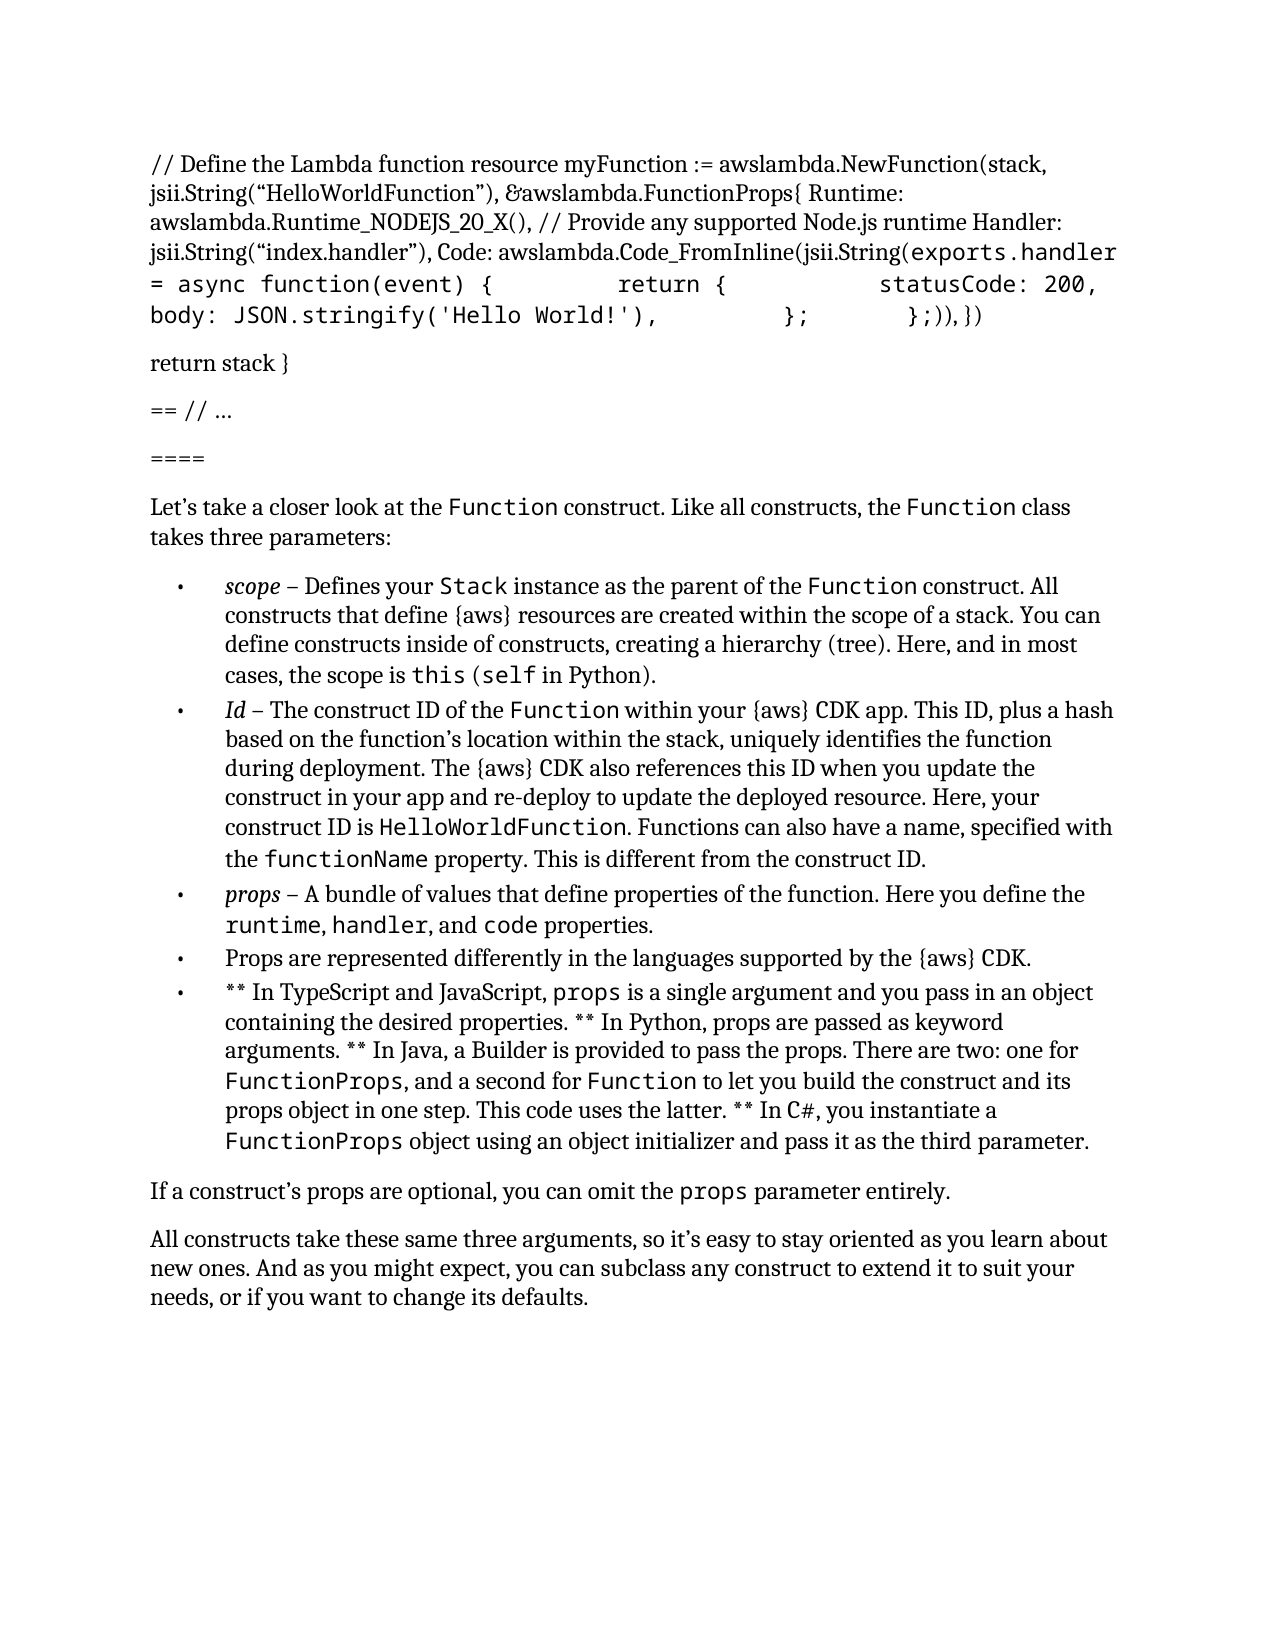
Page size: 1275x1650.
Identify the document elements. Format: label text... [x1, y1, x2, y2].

text If a construct’s props are optional, you can omit the props parameter entirely. [150, 1175, 1125, 1206]
list Props are represented differently in the languages supported by the {aws} CDK. [175, 944, 1125, 972]
list Id – The construct ID of the Function within your {aws} CDK app. This ID, plus a hash based on the function’s location within the stack, uniquely identifies the function during deployment. The {aws} CDK also references this ID when you update the construct in your app and re-deploy to update the deployed resource. Here, your construct ID is HelloWorldFunction. Functions can also have a name, specified with the functionName property. This is different from the construct ID. [175, 694, 1125, 874]
text return stack } [150, 349, 1125, 377]
list props – A bundle of values that define properties of the function. Here you define the runtime, handler, and code properties. [175, 877, 1125, 940]
text == // … [150, 396, 1125, 425]
text Let’s take a closer look at the Function construct. Like all constructs, the Function class takes three parameters: [150, 491, 1125, 551]
text // Define the Lambda function resource myFunction := awslambda.NewFunction(stack, jsii.String(“HelloWorldFunction”), &awslambda.FunctionProps{ Runtime: awslambda.Runtime_NODEJS_20_X(), // Provide any supported Node.js runtime Handler: jsii.String(“index.handler”), Code: awslambda.Code_FromInline(jsii.String(exports.handler = async function(event) { return { statusCode: 200, body: JSON.stringify('Hello World!'), }; };)), }) [150, 150, 1125, 330]
text All constructs take these same three arguments, so it’s easy to stay oriented as you learn about new ones. And as you might expect, you can subclass any construct to extend it to suit your needs, or if you want to change its defaults. [150, 1225, 1125, 1311]
list ** In TypeScript and JavaScript, props is a single argument and you pass in an object containing the desired properties. ** In Python, props are passed as keyword arguments. ** In Java, a Builder is provided to pass the props. There are two: one for FunctionProps, and a second for Function to let you build the construct and its props object in one step. This code uses the latter. ** In C#, you instantiate a FunctionProps object using an object initializer and pass it as the third parameter. [175, 976, 1125, 1156]
list scope – Defines your Stack instance as the parent of the Function construct. All constructs that define {aws} resources are created within the scope of a stack. You can define constructs inside of constructs, creating a hierarchy (tree). Here, and in most cases, the scope is this (self in Python). [175, 570, 1125, 690]
text ==== [150, 444, 1125, 472]
